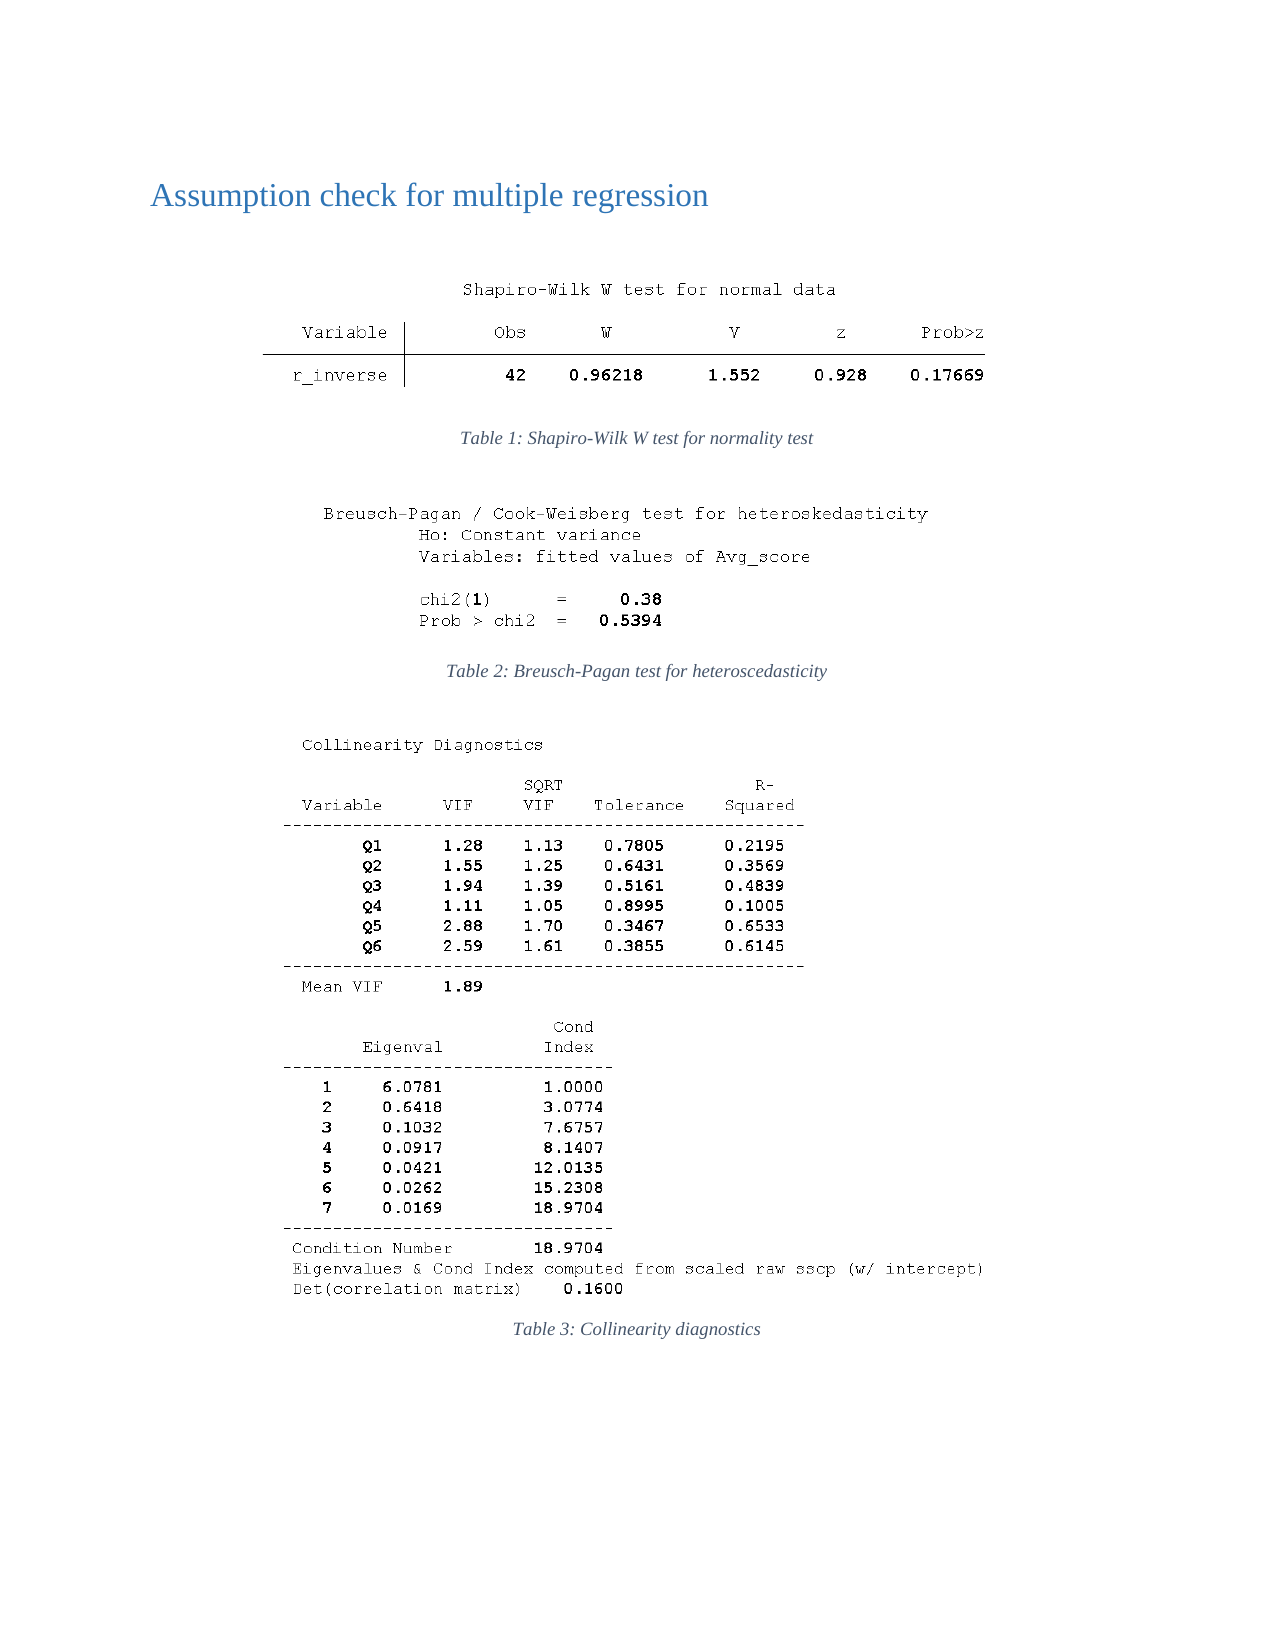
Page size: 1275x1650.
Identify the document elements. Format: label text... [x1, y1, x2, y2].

picture [323, 498, 952, 648]
picture [262, 272, 1013, 414]
subtitle Assumption check for multiple regression [150, 175, 1125, 213]
text Table 3: Collinearity diagnostics [150, 1318, 1125, 1340]
text Table 2: Breusch-Pagan test for heteroscedasticity [150, 660, 1125, 682]
picture [280, 732, 995, 1305]
text Table 1: Shapiro-Wilk W test for normality test [150, 427, 1125, 448]
